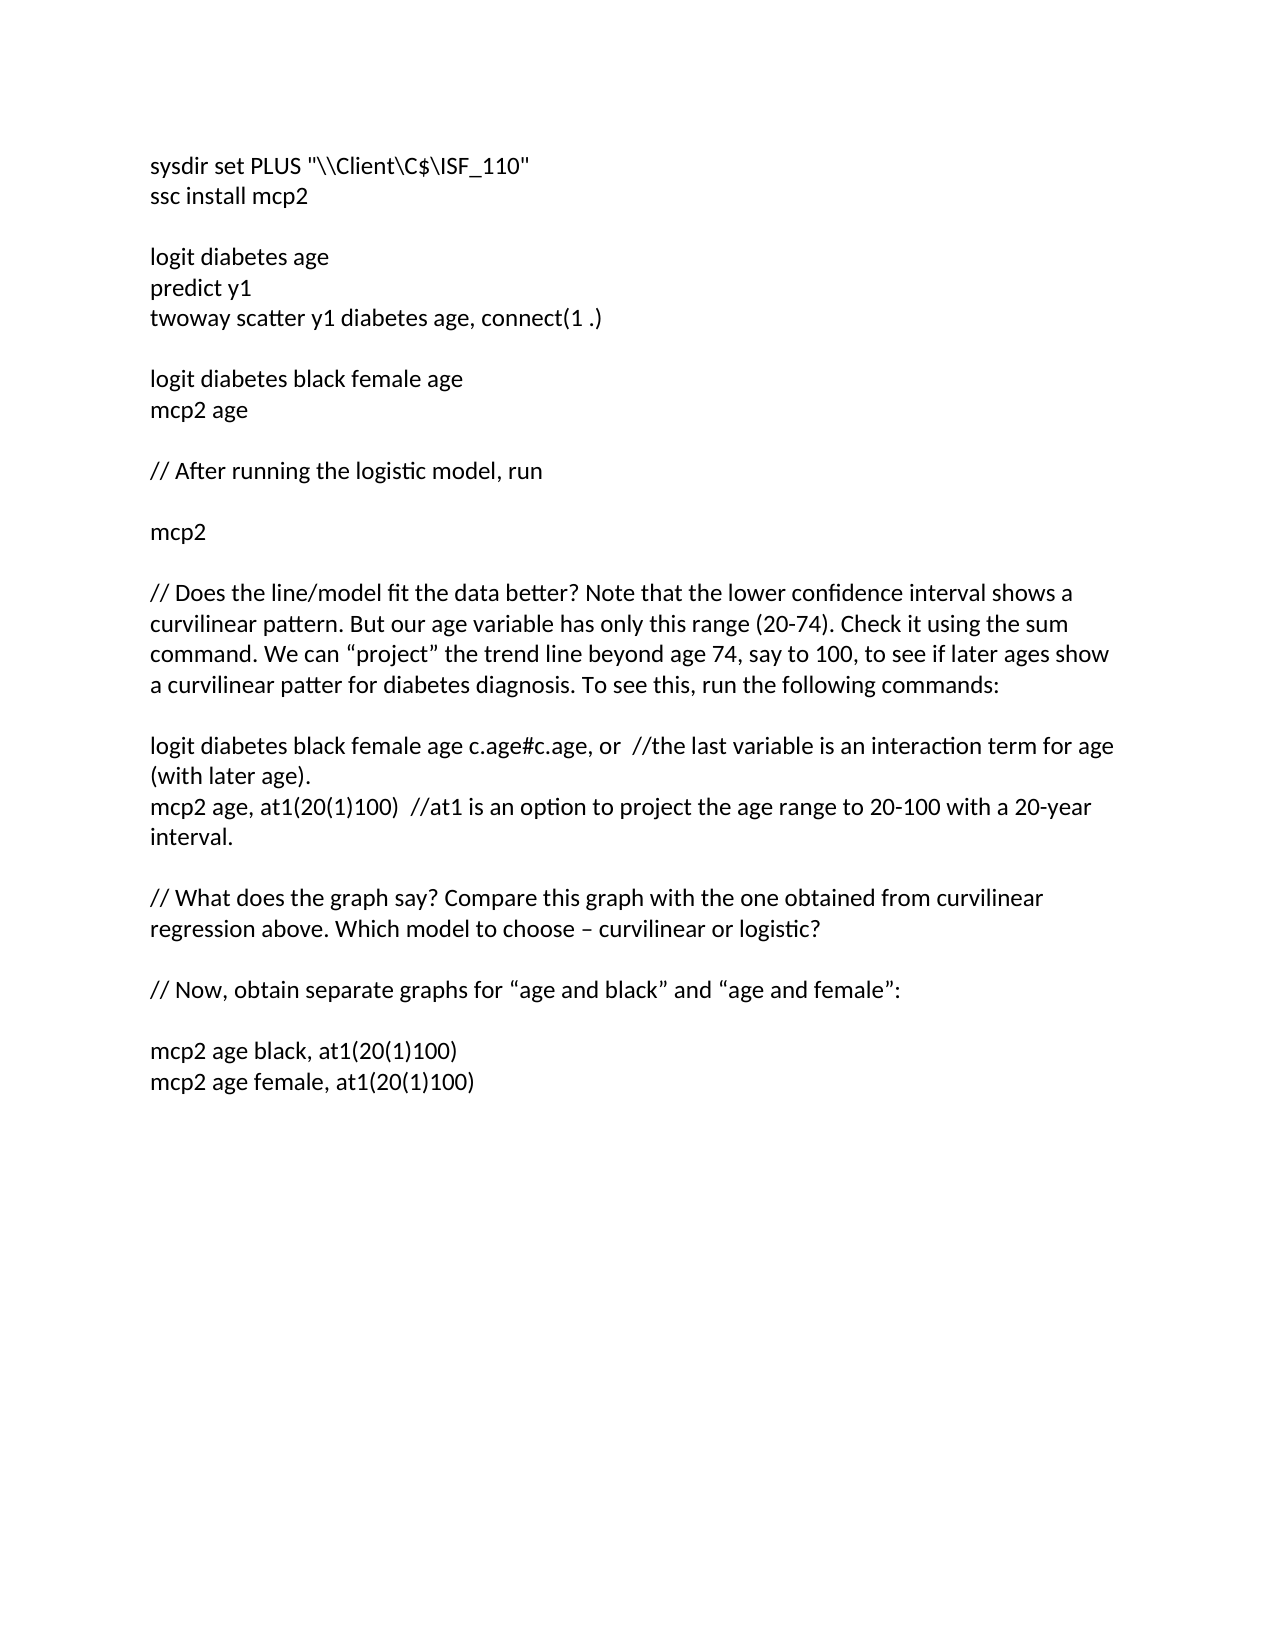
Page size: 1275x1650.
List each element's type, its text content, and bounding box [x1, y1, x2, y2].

text // After running the logistic model, run [150, 455, 1125, 486]
text // Does the line/model fit the data better? Note that the lower confidence interval shows a curvilinear pattern. But our age variable has only this range (20-74). Check it using the sum command. We can “project” the trend line beyond age 74, say to 100, to see if later ages show a curvilinear patter for diabetes diagnosis. To see this, run the following commands: [150, 577, 1125, 699]
text // What does the graph say? Compare this graph with the one obtained from curvilinear regression above. Which model to choose – curvilinear or logistic? [150, 882, 1125, 943]
text mcp2 age, at1(20(1)100) //at1 is an option to project the age range to 20-100 with a 20-year interval. [150, 791, 1125, 852]
text sysdir set PLUS "\\Client\C$\ISF_110" [150, 150, 1125, 181]
text mcp2 [150, 516, 1125, 547]
text predict y1 [150, 272, 1125, 303]
text logit diabetes black female age [150, 364, 1125, 394]
text twoway scatter y1 diabetes age, connect(1 .) [150, 303, 1125, 333]
text mcp2 age female, at1(20(1)100) [150, 1066, 1125, 1096]
text ssc install mcp2 [150, 181, 1125, 211]
text // Now, obtain separate graphs for “age and black” and “age and female”: [150, 974, 1125, 1004]
text mcp2 age [150, 394, 1125, 425]
text logit diabetes age [150, 242, 1125, 272]
text mcp2 age black, at1(20(1)100) [150, 1035, 1125, 1066]
text logit diabetes black female age c.age#c.age, or //the last variable is an interaction term for age (with later age). [150, 730, 1125, 791]
